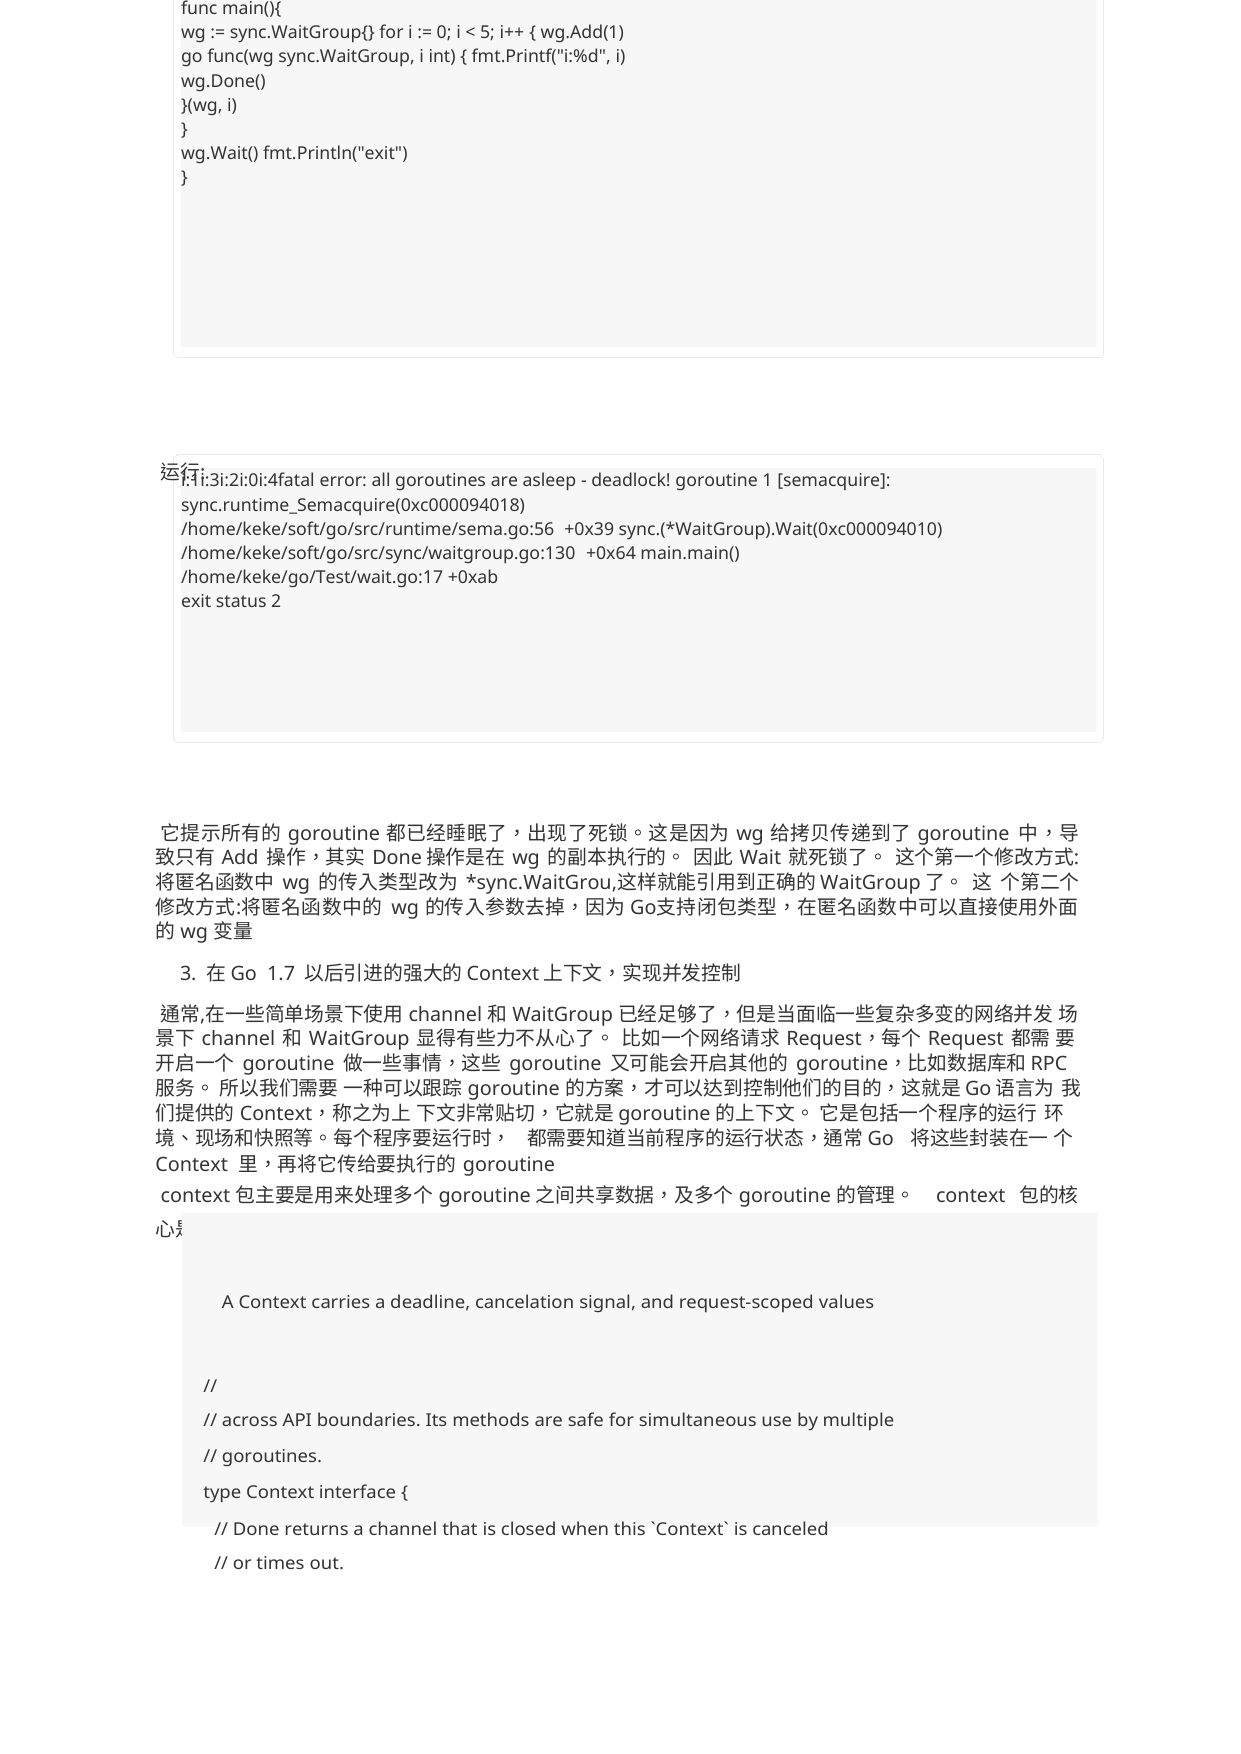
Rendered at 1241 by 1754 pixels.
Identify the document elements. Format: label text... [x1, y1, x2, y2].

text context 包主要是⽤来处理多个 goroutine 之间共享数据，及多个 goroutine 的管理。 context 包的核 [160, 1177, 1097, 1209]
text 通常,在⼀些简单场景下使⽤ channel 和 WaitGroup 已经⾜够了，但是当⾯临⼀些复杂多变的⽹络并发 场景下 channel 和 WaitGroup 显得有些⼒不从⼼了。 ⽐如⼀个⽹络请求 Request，每个 Request 都需 要开启⼀个 goroutine 做⼀些事情，这些 goroutine ⼜可能会开启其他的 goroutine，⽐如数据库和RPC 服务。 所以我们需要 ⼀种可以跟踪 goroutine 的⽅案，才可以达到控制他们的⽬的，这就是Go语⾔为 我们提供的 Context，称之为上 下⽂⾮常贴切，它就是goroutine 的上下⽂。 它是包括⼀个程序的运⾏ 环境、现场和快照等。每个程序要运⾏时， 都需要知道当前程序的运⾏状态，通常Go 将这些封装在⼀ 个 Context ⾥，再将它传给要执⾏的 goroutine [155, 1001, 1087, 1177]
text 运⾏: [160, 453, 1076, 486]
text 3. 在Go 1.7 以后引进的强⼤的Context上下⽂，实现并发控制 [180, 959, 1076, 986]
text ⼼是 struct Context，接⼝声明如下： [155, 1209, 1076, 1243]
text 它提示所有的 goroutine 都已经睡眠了，出现了死锁。这是因为 wg 给拷⻉传递到了 goroutine 中，导 致只有 Add 操作，其实 Done操作是在 wg 的副本执⾏的。 因此 Wait 就死锁了。 这个第⼀个修改⽅式: 将匿名函数中 wg 的传⼊类型改为 *sync.WaitGrou,这样就能引⽤到正确的WaitGroup了。 这 个第⼆个 修改⽅式:将匿名函数中的 wg 的传⼊参数去掉，因为Go⽀持闭包类型，在匿名函数中可以直接使⽤外⾯ 的 wg 变量 [155, 820, 1079, 945]
